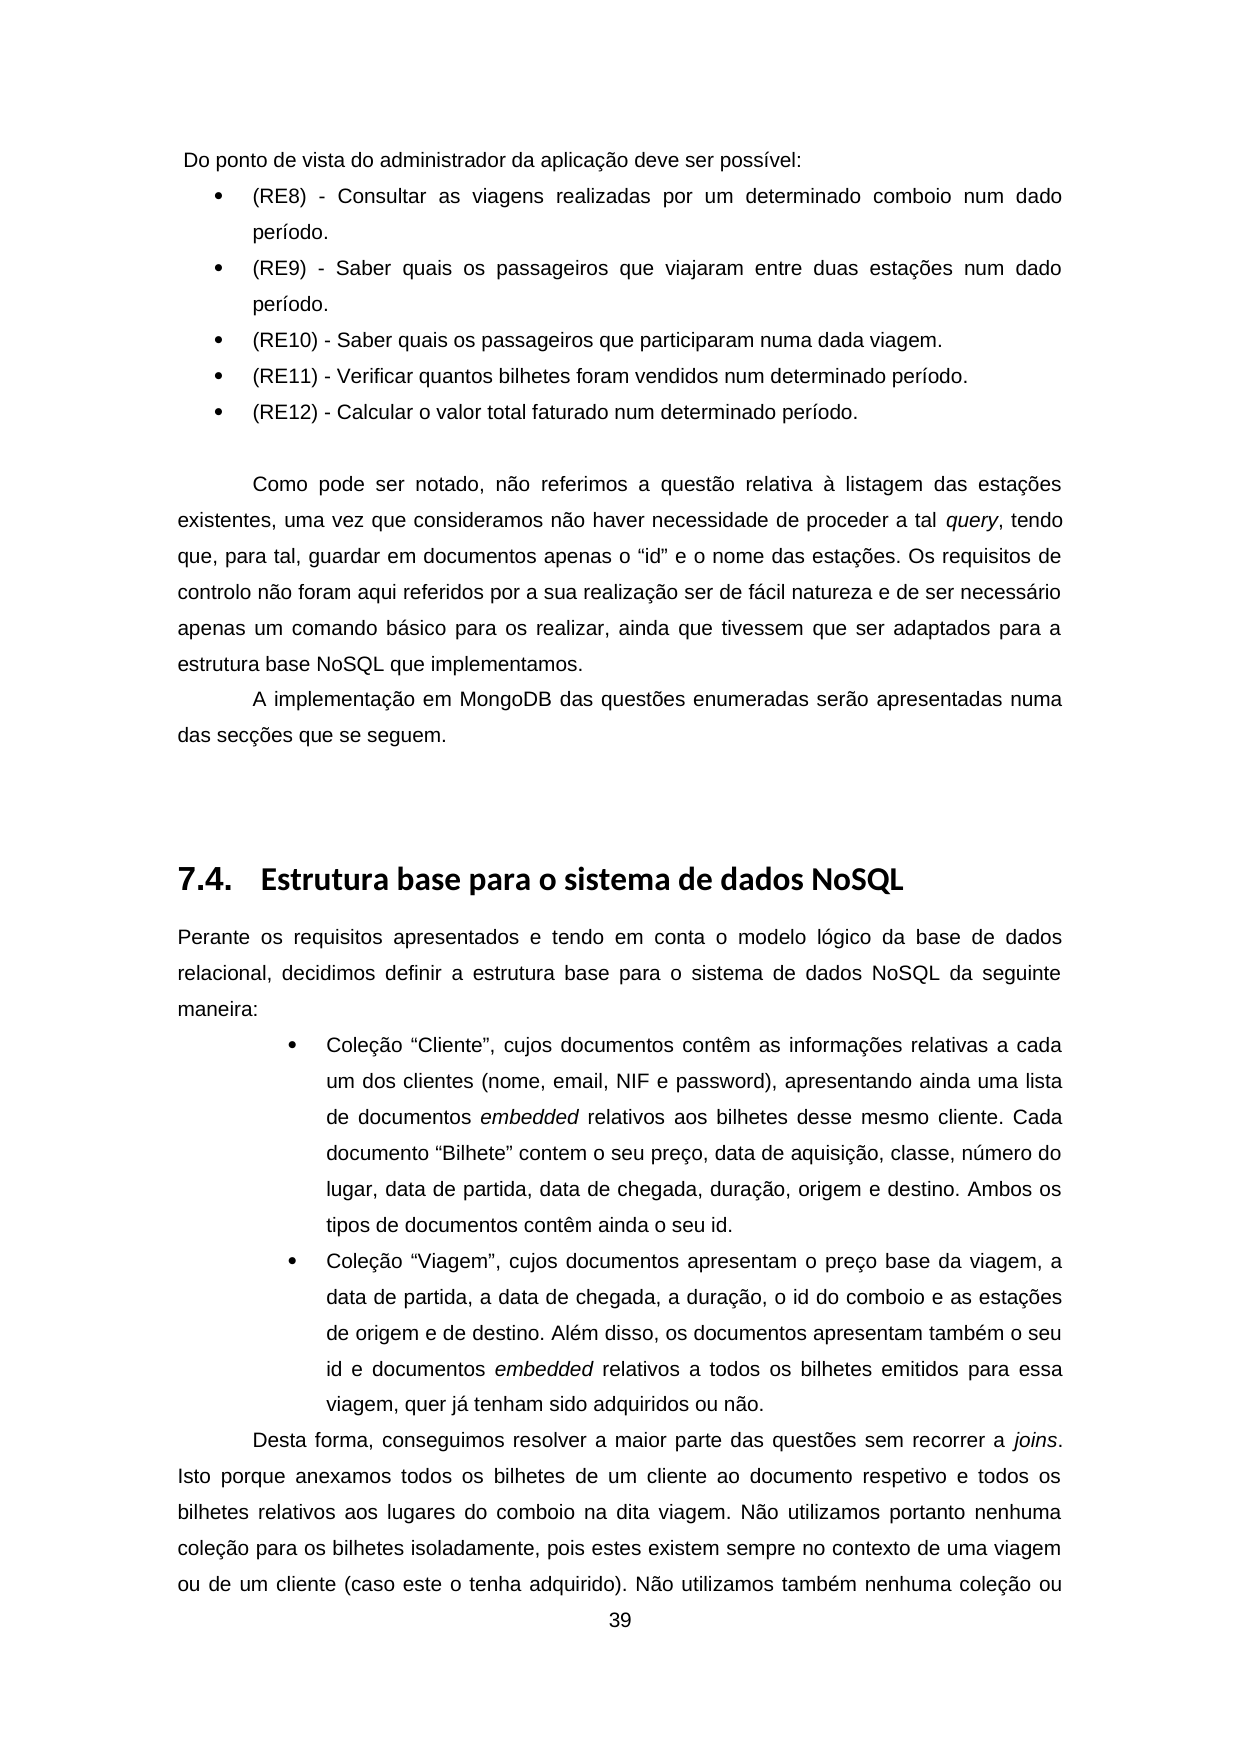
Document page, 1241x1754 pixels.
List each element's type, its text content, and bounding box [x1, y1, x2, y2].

list Coleção “Viagem”, cujos documentos apresentam o preço base da viagem, a data de partida, a data de chegada, a duração, o id do comboio e as estações de origem e de destino. Além disso, os documentos apresentam também o seu id e documentos embedded relativos a todos os bilhetes emitidos para essa viagem, quer já tenham sido adquiridos ou não. [288, 1248, 1063, 1416]
text Como pode ser notado, não referimos a questão relativa à listagem das estações existentes, uma vez que consideramos não haver necessidade de proceder a tal query, tendo que, para tal, guardar em documentos apenas o “id” e o nome das estações. Os requisitos de controlo não foram aqui referidos por a sua realização ser de fácil natureza e de ser necessário apenas um comando básico para os realizar, ainda que tivessem que ser adaptados para a estrutura base NoSQL que implementamos. [177, 472, 1063, 675]
text Estrutura base para o sistema de dados NoSQL [177, 858, 1063, 898]
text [177, 1428, 1063, 1596]
text Do ponto de vista do administrador da aplicação deve ser possível: [177, 148, 1063, 172]
text A implementação em MongoDB das questões enumeradas serão apresentadas numa das secções que se seguem. [177, 687, 1063, 747]
list (RE10) - Saber quais os passageiros que participaram numa dada viagem. [215, 328, 1063, 352]
list (RE12) - Calcular o valor total faturado num determinado período. [215, 400, 1063, 424]
list Coleção “Cliente”, cujos documentos contêm as informações relativas a cada um dos clientes (nome, email, NIF e password), apresentando ainda uma lista de documentos embedded relativos aos bilhetes desse mesmo cliente. Cada documento “Bilhete” contem o seu preço, data de aquisição, classe, número do lugar, data de partida, data de chegada, duração, origem e destino. Ambos os tipos de documentos contêm ainda o seu id. [288, 1033, 1063, 1236]
text Perante os requisitos apresentados e tendo em conta o modelo lógico da base de dados relacional, decidimos definir a estrutura base para o sistema de dados NoSQL da seguinte maneira: [177, 925, 1063, 1021]
list (RE11) - Verificar quantos bilhetes foram vendidos num determinado período. [215, 364, 1063, 388]
list (RE9) - Saber quais os passageiros que viajaram entre duas estações num dado período. [215, 256, 1063, 316]
list (RE8) - Consultar as viagens realizadas por um determinado comboio num dado período. [215, 184, 1063, 244]
